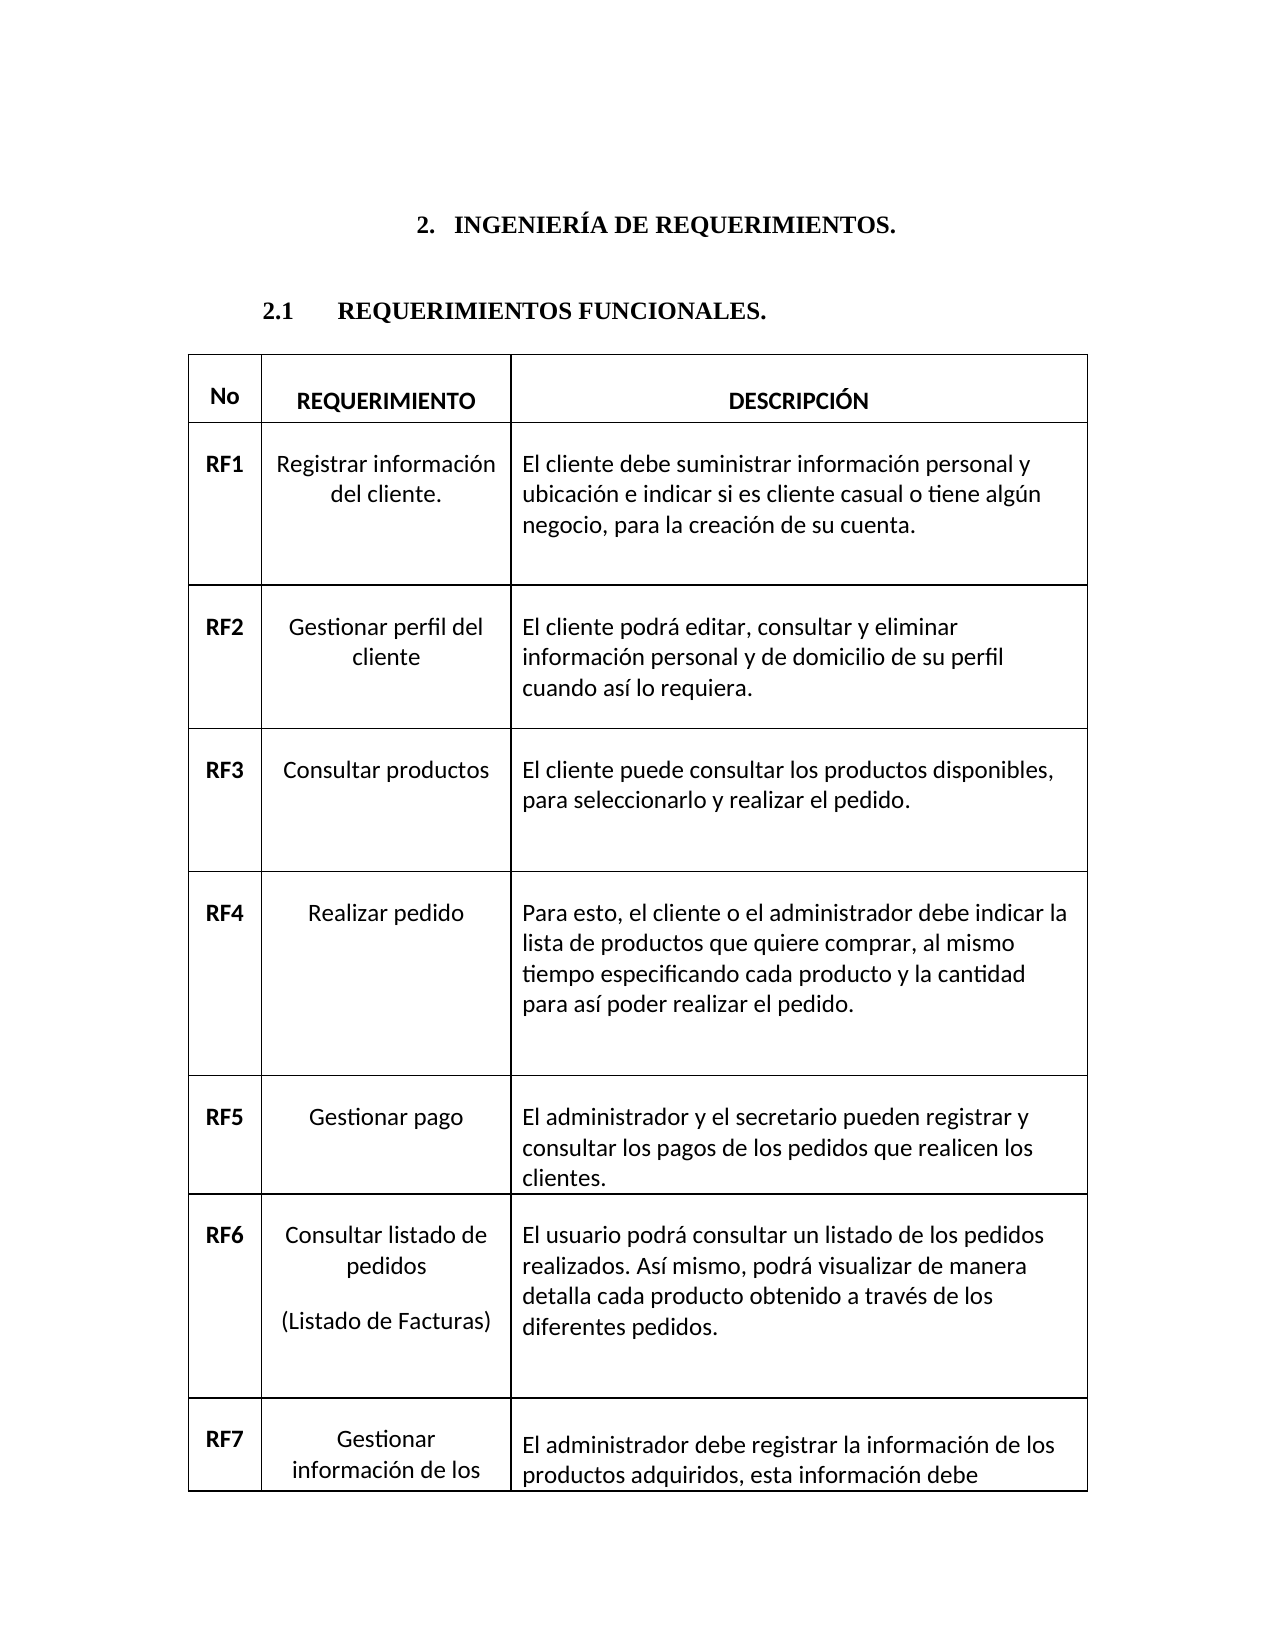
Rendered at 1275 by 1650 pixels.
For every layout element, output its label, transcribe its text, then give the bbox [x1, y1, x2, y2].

table_cell El cliente debe suministrar información personal y ubicación e indicar si es cliente casual o tiene algún negocio, para la creación de su cuenta. [512, 423, 1087, 584]
table_cell RF2 [189, 586, 261, 727]
table_cell El cliente puede consultar los productos disponibles, para seleccionarlo y realizar el pedido. [512, 729, 1087, 871]
table_cell El cliente podrá editar, consultar y eliminar información personal y de domicilio de su perfil cuando así lo requiera. [512, 586, 1087, 727]
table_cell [262, 1399, 510, 1490]
table_cell El usuario podrá consultar un listado de los pedidos realizados. Así mismo, podrá visualizar de manera detalla cada producto obtenido a través de los diferentes pedidos. [512, 1195, 1087, 1397]
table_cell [512, 1399, 1087, 1490]
table_cell Consultar productos [262, 729, 510, 871]
subtitle REQUERIMIENTOS FUNCIONALES. [262, 296, 1087, 325]
table_cell RF6 [189, 1195, 261, 1397]
table_header DESCRIPCIÓN [512, 355, 1087, 421]
table_cell RF5 [189, 1076, 261, 1193]
table_header REQUERIMIENTO [262, 355, 510, 421]
subtitle INGENIERÍA DE REQUERIMIENTOS. [225, 210, 1087, 239]
table_cell RF4 [189, 872, 261, 1075]
table_cell Realizar pedido [262, 872, 510, 1075]
table_cell RF3 [189, 729, 261, 871]
table_cell Consultar listado de pedidos (Listado de Facturas) [262, 1195, 510, 1397]
table_cell Gestionar pago [262, 1076, 510, 1193]
table_cell RF1 [189, 423, 261, 584]
table_cell Gestionar perfil del cliente [262, 586, 510, 727]
table_cell Registrar información del cliente. [262, 423, 510, 584]
table_cell RF7 [189, 1399, 261, 1490]
table_header No [189, 355, 261, 421]
table_cell El administrador y el secretario pueden registrar y consultar los pagos de los pedidos que realicen los clientes. [512, 1076, 1087, 1193]
table_cell Para esto, el cliente o el administrador debe indicar la lista de productos que quiere comprar, al mismo tiempo especificando cada producto y la cantidad para así poder realizar el pedido. [512, 872, 1087, 1075]
